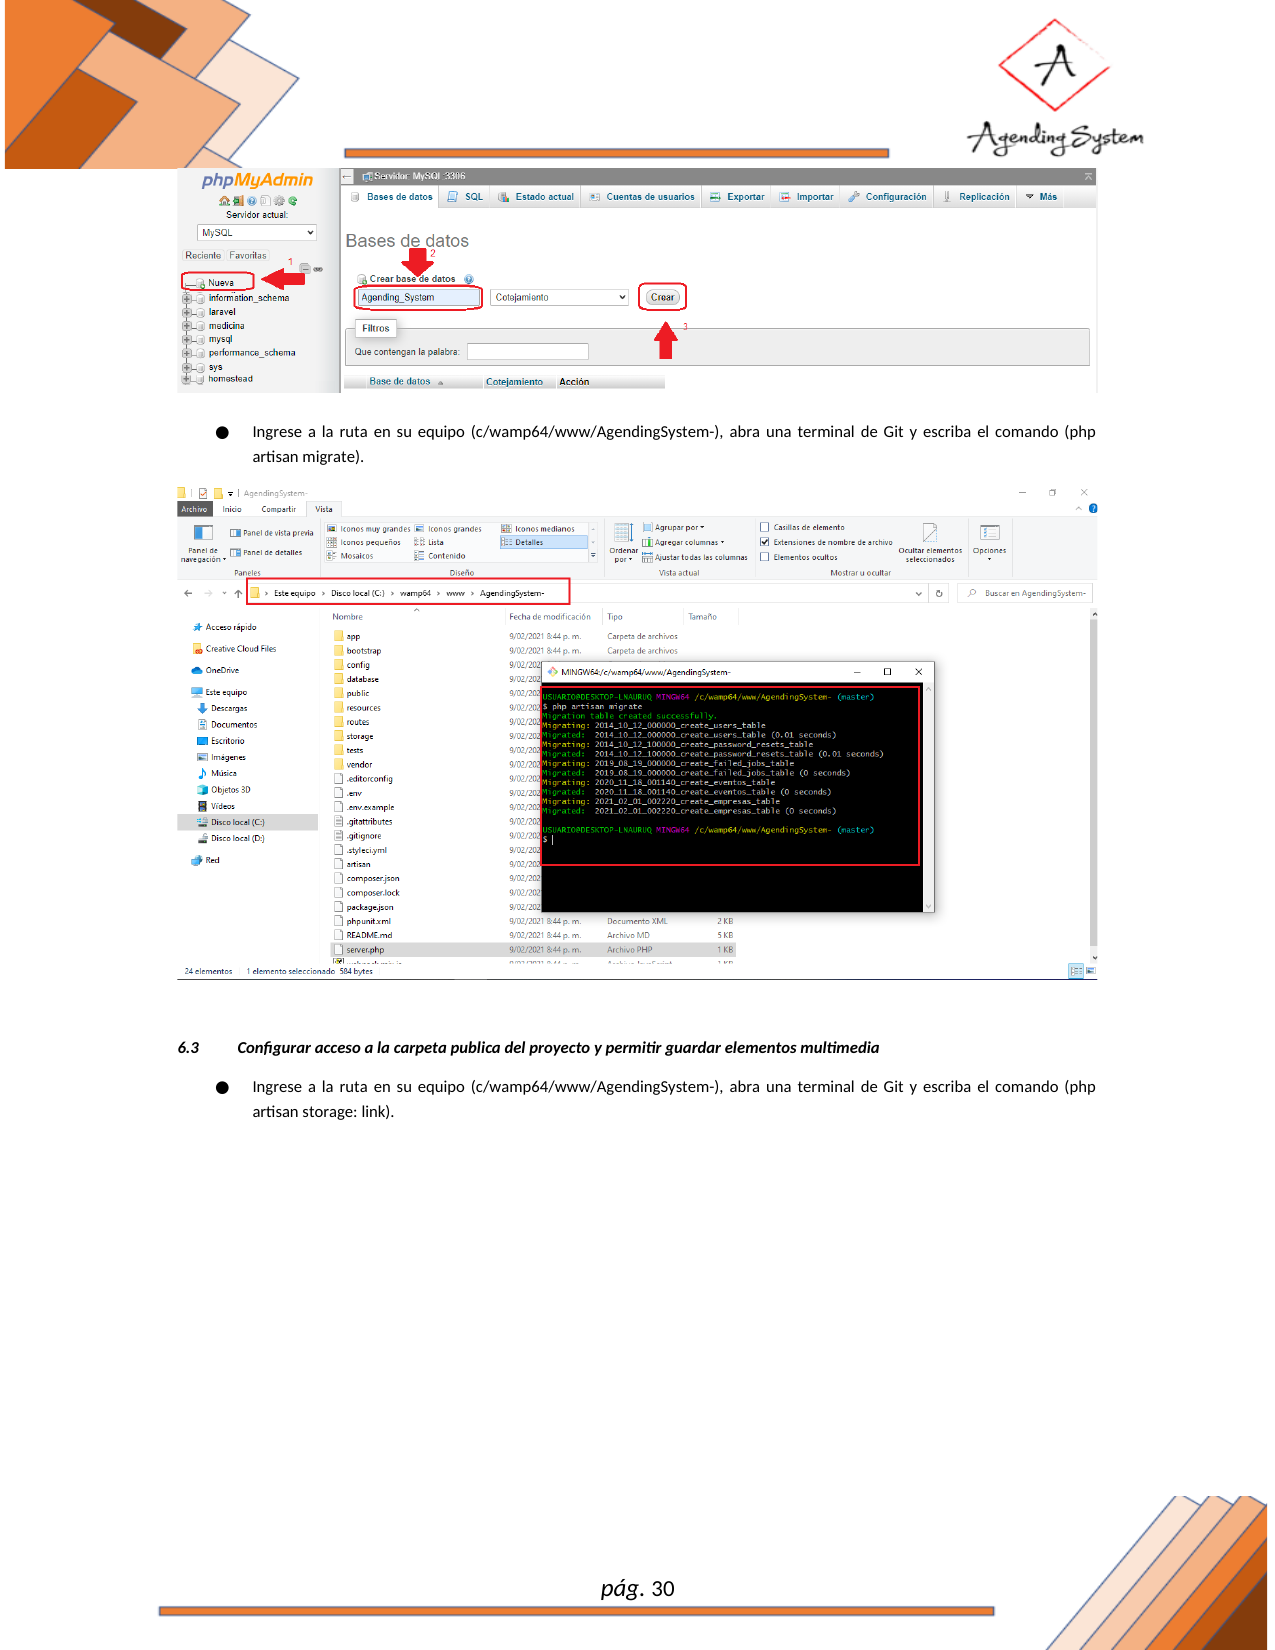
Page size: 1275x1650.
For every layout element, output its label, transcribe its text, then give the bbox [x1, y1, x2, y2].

picture [177, 487, 1098, 980]
picture [3, 1496, 1268, 1650]
list Ingrese a la ruta en su equipo (c/wamp64/www/AgendingSystem-), abra una terminal de Git y escriba el comando (php artisan migrate). [215, 412, 1098, 467]
subtitle Configurar acceso a la carpeta publica del proyecto y permitir guardar elementos multimedia [177, 1037, 1098, 1058]
list Ingrese a la ruta en su equipo (c/wamp64/www/AgendingSystem-), abra una terminal de Git y escriba el comando (php artisan storage: link). [215, 1067, 1098, 1122]
picture [4, 0, 1269, 393]
